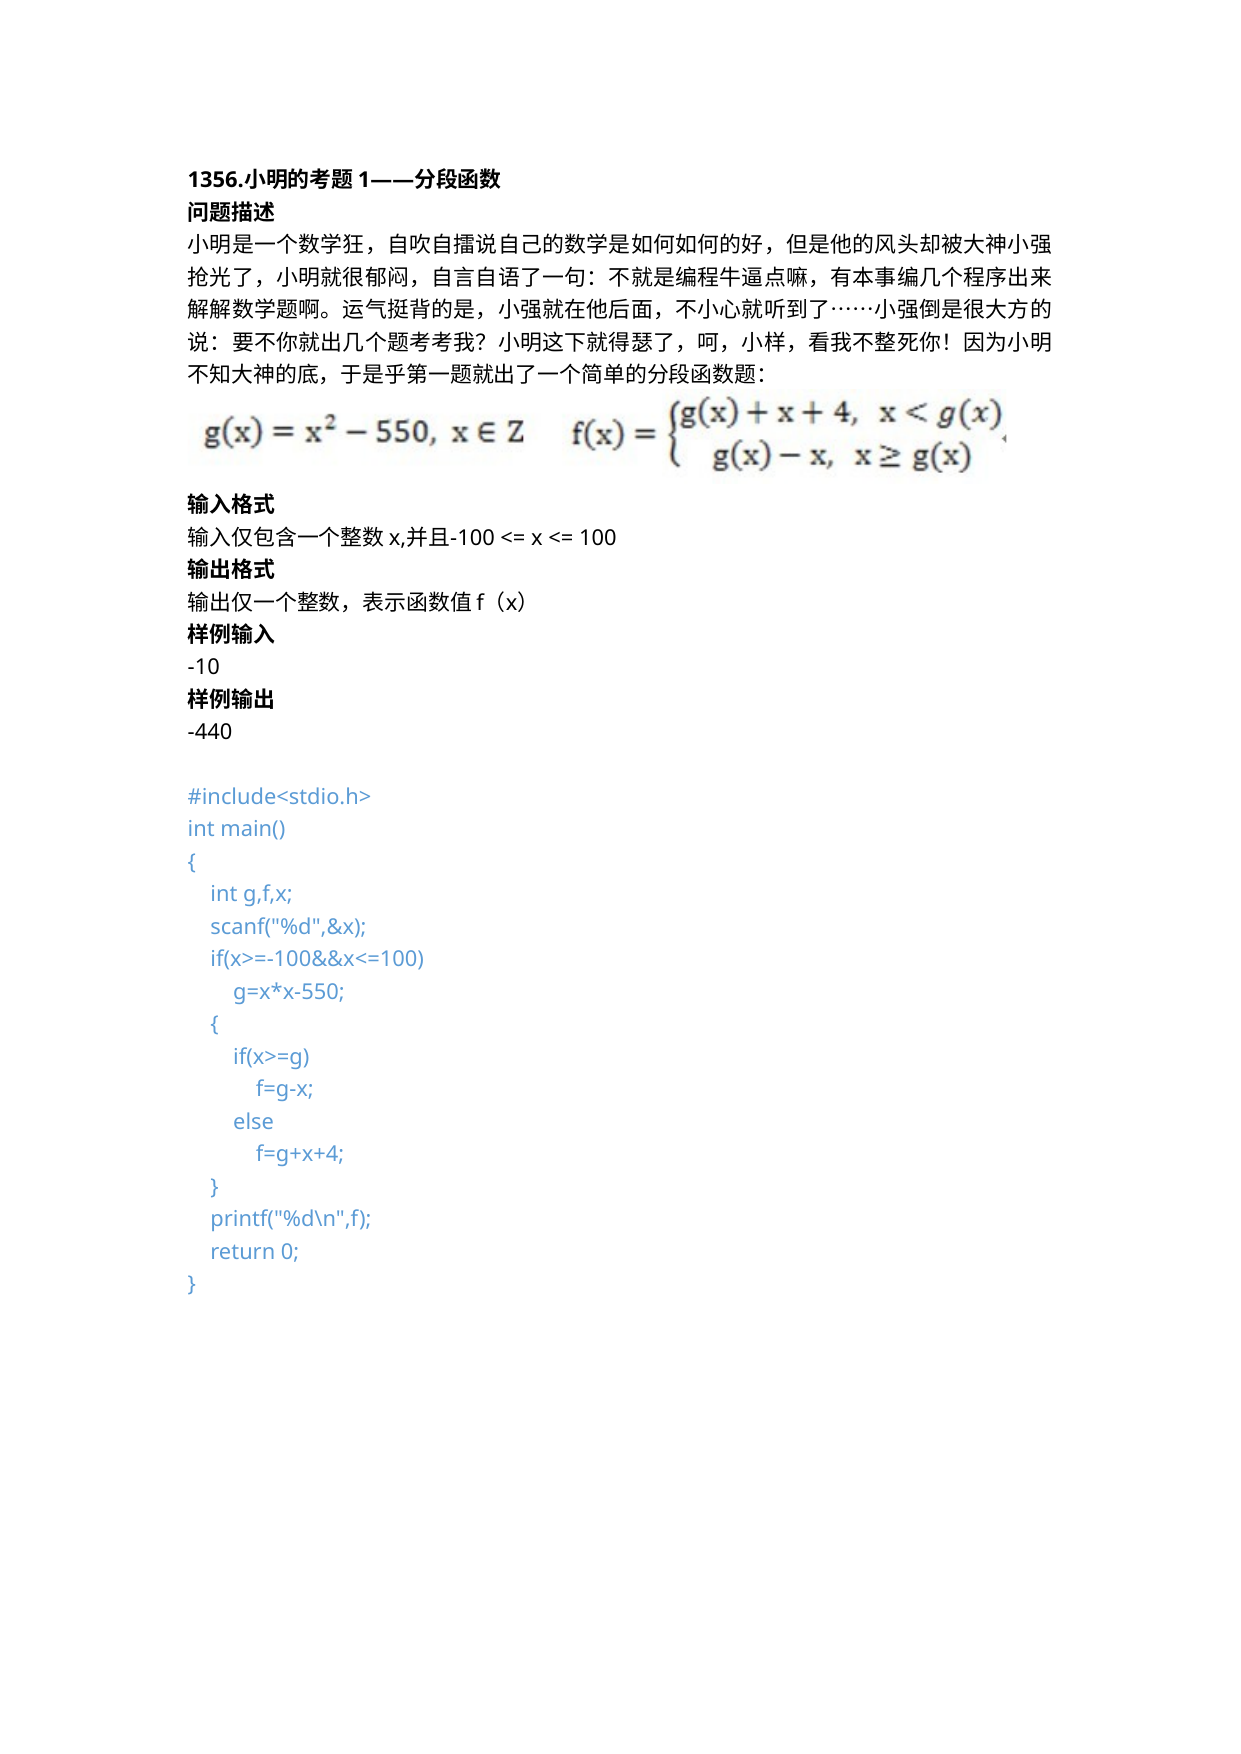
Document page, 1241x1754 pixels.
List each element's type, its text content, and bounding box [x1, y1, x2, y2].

text 1356.小明的考题1——分段函数 [187, 162, 1053, 194]
text } [187, 1267, 1053, 1299]
text { [187, 844, 1053, 877]
text f=g+x+4; [187, 1137, 1053, 1169]
text -10 [187, 649, 1053, 682]
text 输出格式 [187, 552, 1053, 584]
text 输入格式 [187, 487, 1053, 519]
text scanf("%d",&x); [187, 909, 1053, 942]
text } [187, 1169, 1053, 1202]
text return 0; [187, 1234, 1053, 1267]
text 小明是一个数学狂，自吹自擂说自己的数学是如何如何的好，但是他的风头却被大神小强抢光了，小明就很郁闷，自言自语了一句：不就是编程牛逼点嘛，有本事编几个程序出来解解数学题啊。运气挺背的是，小强就在他后面，不小心就听到了……小强倒是很大方的说：要不你就出几个题考考我？小明这下就得瑟了，呵，小样，看我不整死你！因为小明不知大神的底，于是乎第一题就出了一个简单的分段函数题： [187, 227, 1053, 389]
text 样例输入 [187, 617, 1053, 649]
text 样例输出 [187, 682, 1053, 714]
text 输出仅一个整数，表示函数值f（x） [187, 584, 1053, 617]
text if(x>=g) [187, 1039, 1053, 1072]
text f=g-x; [187, 1072, 1053, 1104]
text 问题描述 [187, 194, 1053, 227]
text int main() [187, 812, 1053, 844]
text 输入仅包含一个整数x,并且-100 <= x <= 100 [187, 519, 1053, 552]
picture [187, 389, 1007, 484]
text else [187, 1104, 1053, 1137]
text -440 [187, 714, 1053, 747]
text if(x>=-100&&x<=100) [187, 942, 1053, 974]
text printf("%d\n",f); [187, 1202, 1053, 1234]
text g=x*x-550; [187, 974, 1053, 1007]
text int g,f,x; [187, 877, 1053, 909]
text #include<stdio.h> [187, 779, 1053, 812]
text { [187, 1007, 1053, 1039]
